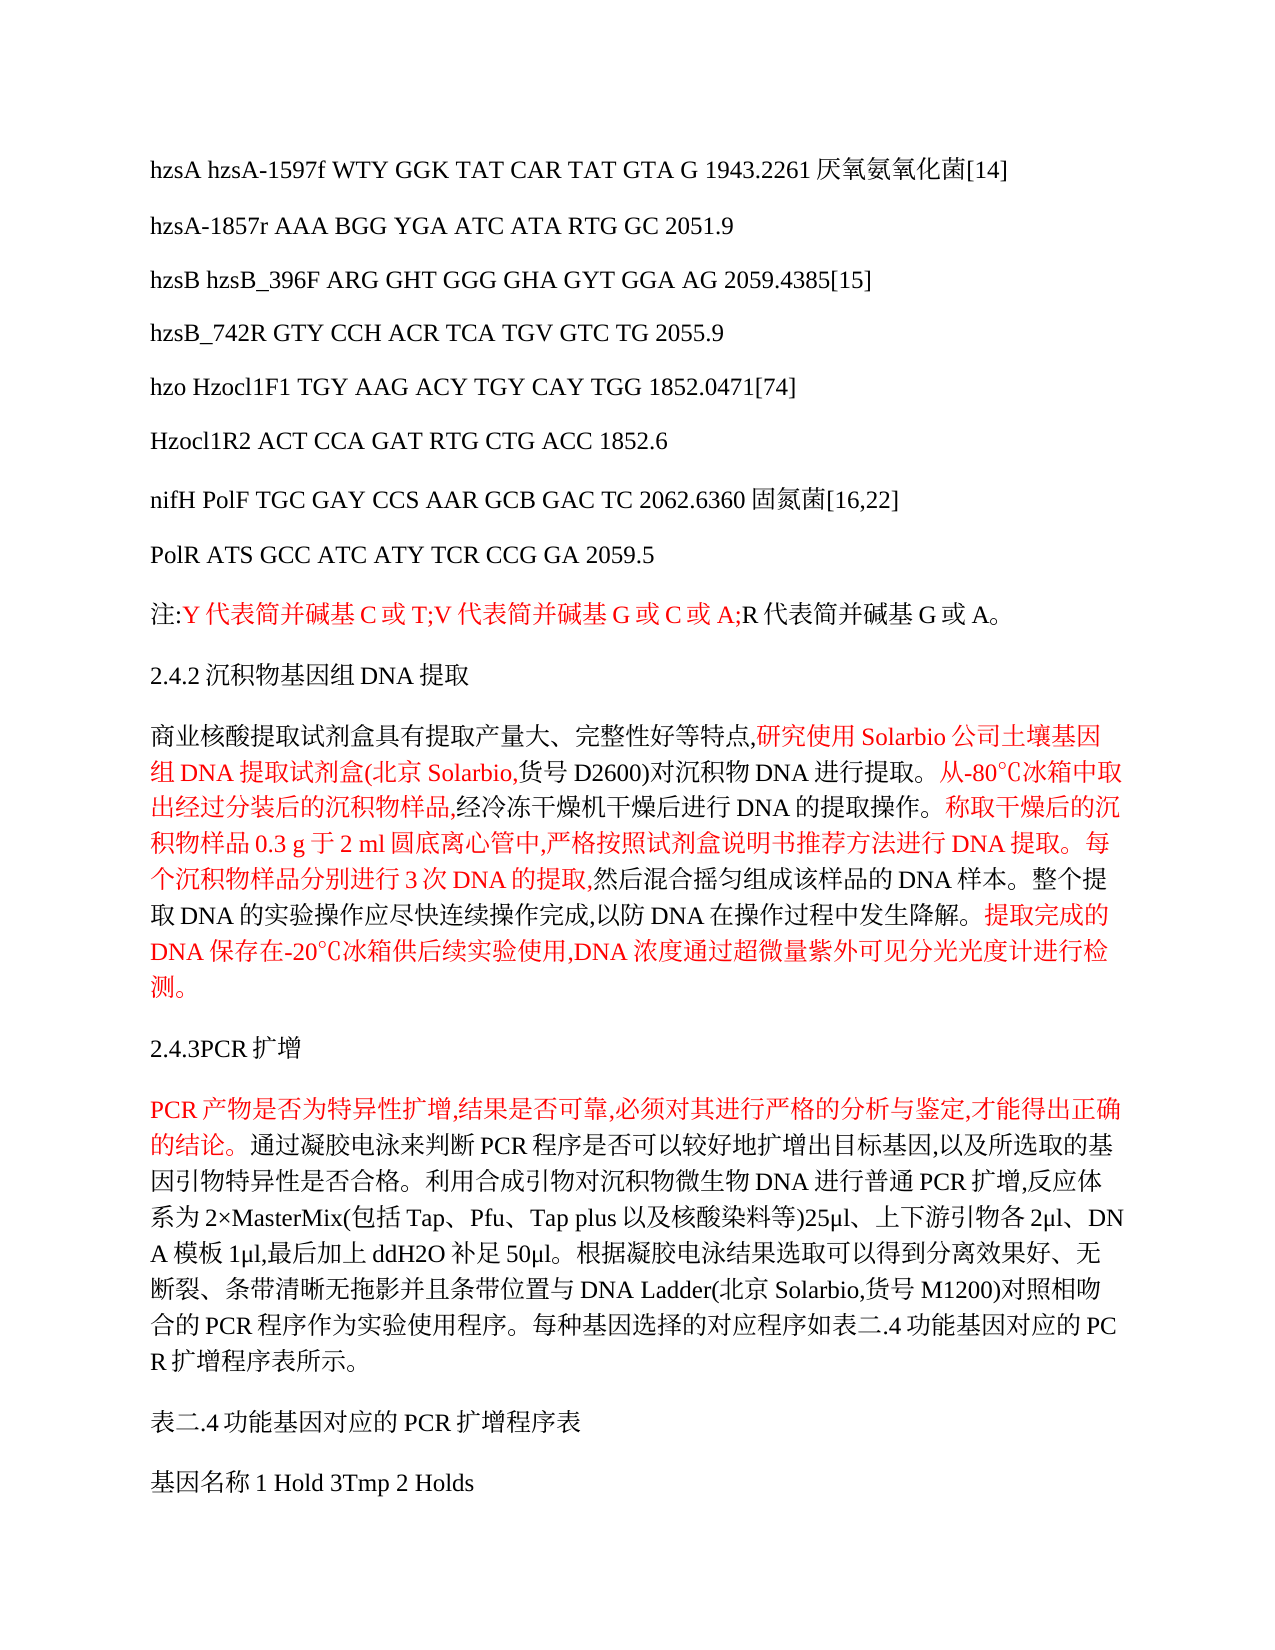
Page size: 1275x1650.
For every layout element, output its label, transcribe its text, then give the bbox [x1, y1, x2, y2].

text hzsB hzsB_396F ARG GHT GGG GHA GYT GGA AG 2059.4385[15] [150, 265, 1125, 293]
text hzo Hzocl1F1 TGY AAG ACY TGY CAY TGG 1852.0471[74] [150, 372, 1125, 401]
text Hzocl1R2 ACT CCA GAT RTG CTG ACC 1852.6 [150, 426, 1125, 455]
text nifH PolF TGC GAY CCS AAR GCB GAC TC 2062.6360固氮菌[16,22] [150, 480, 1125, 516]
text 2.4.3PCR扩增 [150, 1029, 1125, 1065]
text 商业核酸提取试剂盒具有提取产量大、完整性好等特点,研究使用Solarbio公司土壤基因组DNA提取试剂盒(北京Solarbio,货号D2600)对沉积物DNA进行提取。从-80℃冰箱中取出经过分装后的沉积物样品,经冷冻干燥机干燥后进行DNA的提取操作。称取干燥后的沉积物样品0.3 g于2 ml圆底离心管中,严格按照试剂盒说明书推荐方法进行DNA提取。每个沉积物样品分别进行3次DNA的提取,然后混合摇匀组成该样品的DNA样本。整个提取DNA的实验操作应尽快连续操作完成,以防DNA在操作过程中发生降解。提取完成的DNA保存在-20℃冰箱供后续实验使用,DNA浓度通过超微量紫外可见分光光度计进行检测。 [150, 716, 1125, 1004]
text hzsB_742R GTY CCH ACR TCA TGV GTC TG 2055.9 [150, 318, 1125, 347]
text hzsA-1857r AAA BGG YGA ATC ATA RTG GC 2051.9 [150, 211, 1125, 240]
text 基因名称1 Hold 3Tmp 2 Holds [150, 1463, 1125, 1499]
text PolR ATS GCC ATC ATY TCR CCG GA 2059.5 [150, 541, 1125, 569]
text 2.4.2沉积物基因组DNA提取 [150, 655, 1125, 691]
text 注:Y代表简并碱基C或T;V代表简并碱基G或C或A;R代表简并碱基G或A。 [150, 594, 1125, 630]
text PCR产物是否为特异性扩增,结果是否可靠,必须对其进行严格的分析与鉴定,才能得出正确的结论。通过凝胶电泳来判断PCR程序是否可以较好地扩增出目标基因,以及所选取的基因引物特异性是否合格。利用合成引物对沉积物微生物DNA进行普通PCR扩增,反应体系为2×MasterMix(包括Tap、Pfu、Tap plus以及核酸染料等)25μl、上下游引物各2μl、DNA模板1μl,最后加上ddH2O补足50μl。根据凝胶电泳结果选取可以得到分离效果好、无断裂、条带清晰无拖影并且条带位置与DNA Ladder(北京Solarbio,货号M1200)对照相吻合的PCR程序作为实验使用程序。每种基因选择的对应程序如表二.4功能基因对应的PCR扩增程序表所示。 [150, 1090, 1125, 1377]
text 表二.4功能基因对应的PCR扩增程序表 [150, 1402, 1125, 1438]
text hzsA hzsA-1597f WTY GGK TAT CAR TAT GTA G 1943.2261厌氧氨氧化菌[14] [150, 150, 1125, 186]
